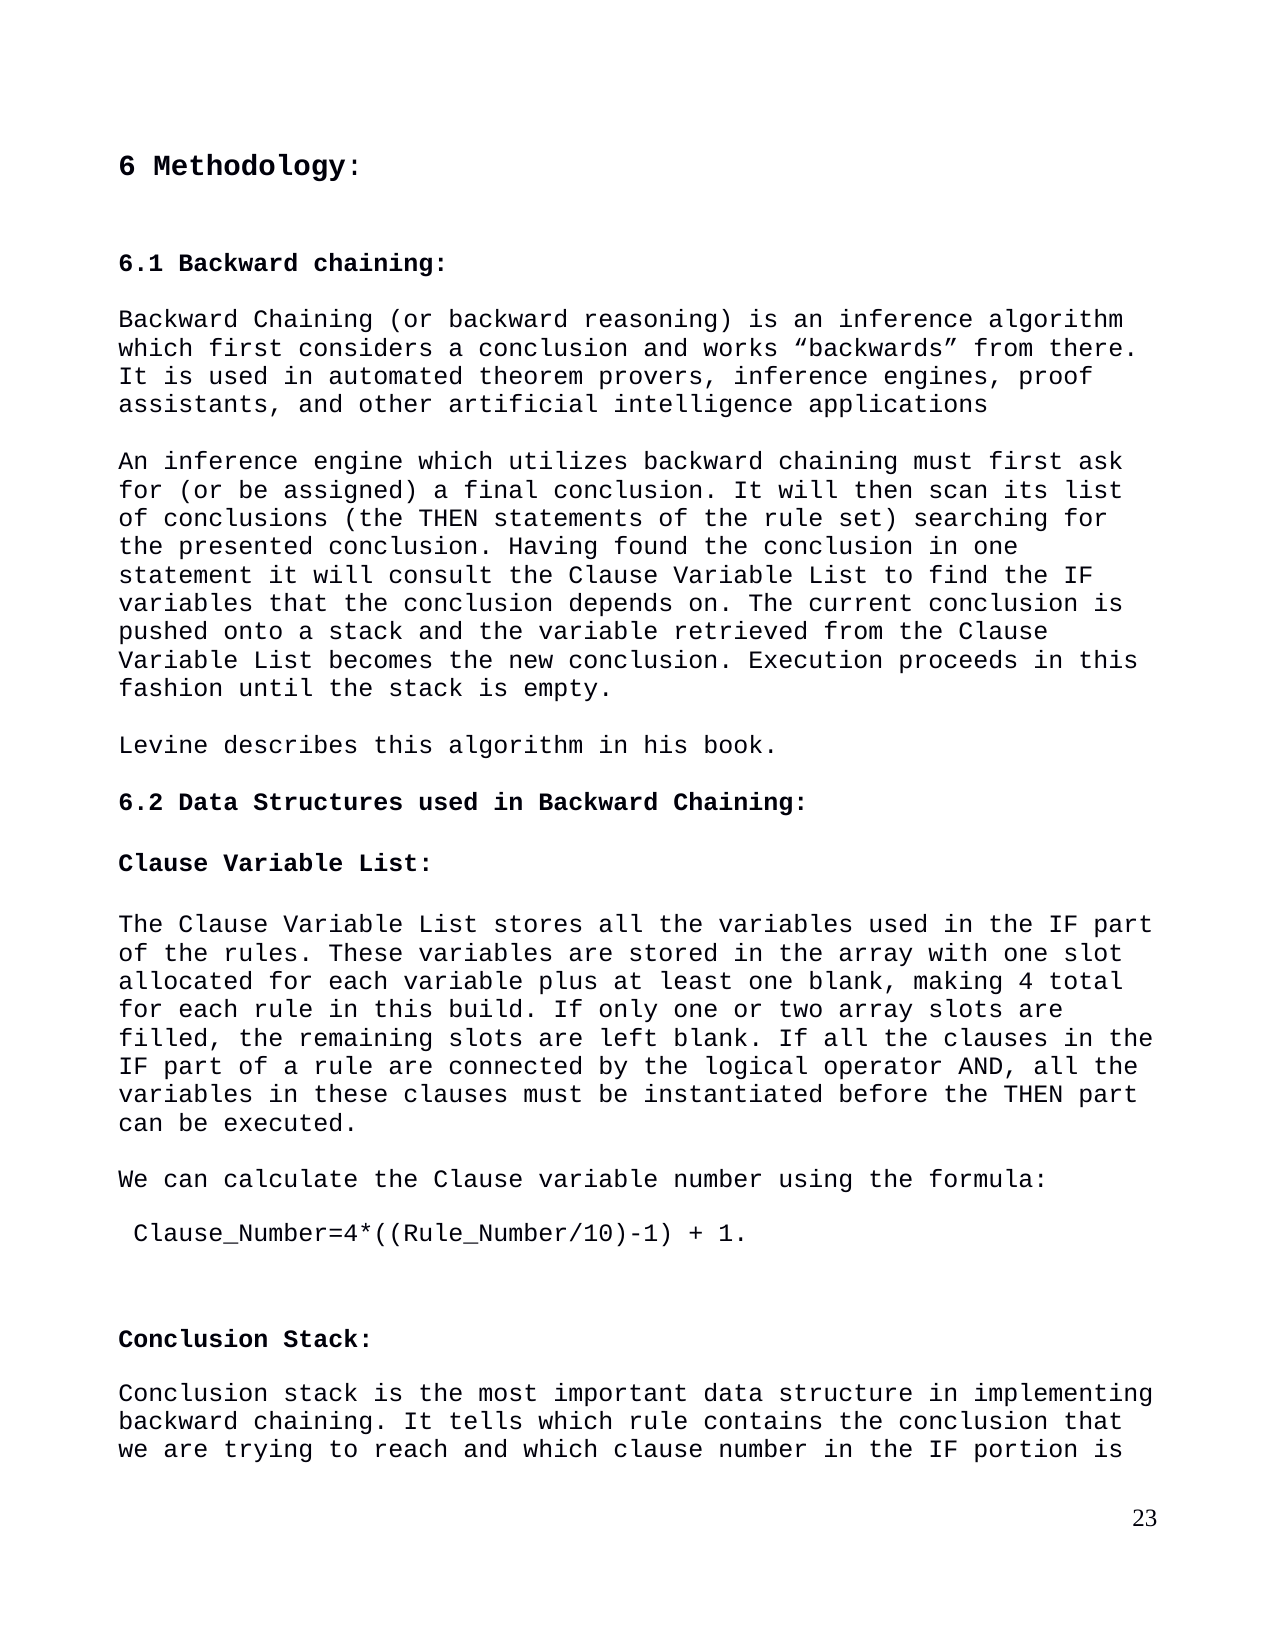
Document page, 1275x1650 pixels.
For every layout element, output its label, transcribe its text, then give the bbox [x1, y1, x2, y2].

text 6.2 Data Structures used in Backward Chaining: [118, 789, 1157, 818]
list Conclusion Stack: [118, 1327, 1157, 1355]
text We can calculate the Clause variable number using the formula: [118, 1167, 1157, 1195]
text Backward Chaining (or backward reasoning) is an inference algorithm which first considers a conclusion and works “backwards” from there. It is used in automated theorem provers, inference engines, proof assistants, and other artificial intelligence applications [118, 307, 1157, 420]
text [118, 1380, 1157, 1465]
text The Clause Variable List stores all the variables used in the IF part of the rules. These variables are stored in the array with one slot allocated for each variable plus at least one blank, making 4 total for each rule in this build. If only one or two array slots are filled, the remaining slots are left blank. If all the clauses in the IF part of a rule are connected by the logical operator AND, all the variables in these clauses must be instantiated before the THEN part can be executed. [118, 912, 1157, 1139]
text 6.1 Backward chaining: [118, 250, 1157, 278]
text Clause_Number=4*((Rule_Number/10)-1) + 1. [118, 1220, 1157, 1249]
text 6 Methodology: [118, 151, 1157, 184]
list Clause Variable List: [118, 851, 1157, 879]
text Levine describes this algorithm in his book. [118, 733, 1157, 761]
text An inference engine which utilizes backward chaining must first ask for (or be assigned) a final conclusion. It will then scan its list of conclusions (the THEN statements of the rule set) searching for the presented conclusion. Having found the conclusion in one statement it will consult the Clause Variable List to find the IF variables that the conclusion depends on. The current conclusion is pushed onto a stack and the variable retrieved from the Clause Variable List becomes the new conclusion. Execution proceeds in this fashion until the stack is empty. [118, 449, 1157, 704]
